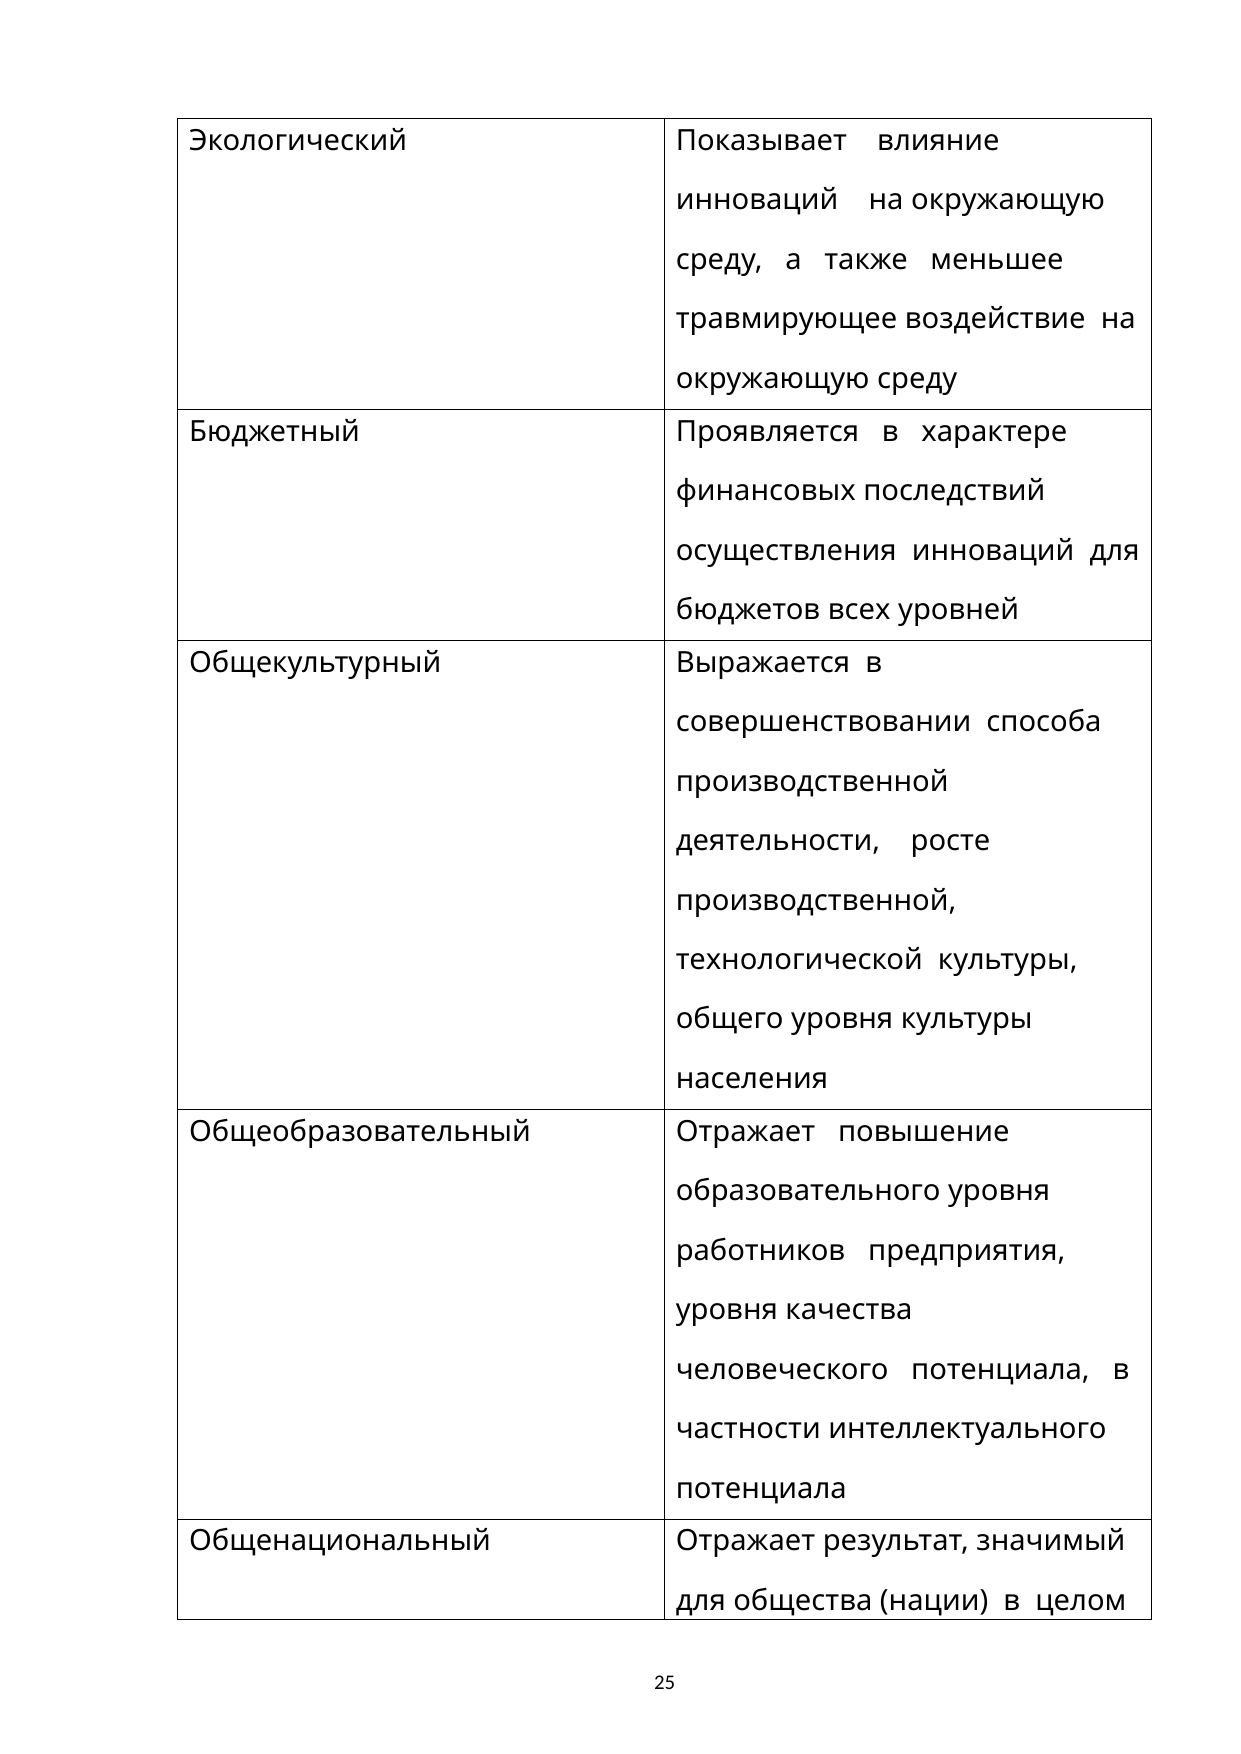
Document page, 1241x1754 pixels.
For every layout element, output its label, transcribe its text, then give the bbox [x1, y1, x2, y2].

table_cell Экологический [178, 119, 664, 409]
table_cell Проявляется в характере финансовых последствий осуществления инноваций для бюджетов всех уровней [665, 410, 1151, 640]
table_cell Показывает влияние инноваций на окружающую среду, а также меньшее травмирующее воздействие на окружающую среду [665, 119, 1151, 409]
table_cell Выражается в совершенствовании способа производственной деятельности, росте производственной, технологической культуры, общего уровня культуры населения [665, 641, 1151, 1109]
table_cell Отражает повышение образовательного уровня работников предприятия, уровня качества человеческого потенциала, в частности интеллектуального потенциала [665, 1110, 1151, 1518]
table_cell Бюджетный [178, 410, 664, 640]
table_cell Общекультурный [178, 641, 664, 1109]
table_cell Общеобразовательный [178, 1110, 664, 1518]
table_cell Общенациональный [178, 1520, 664, 1619]
